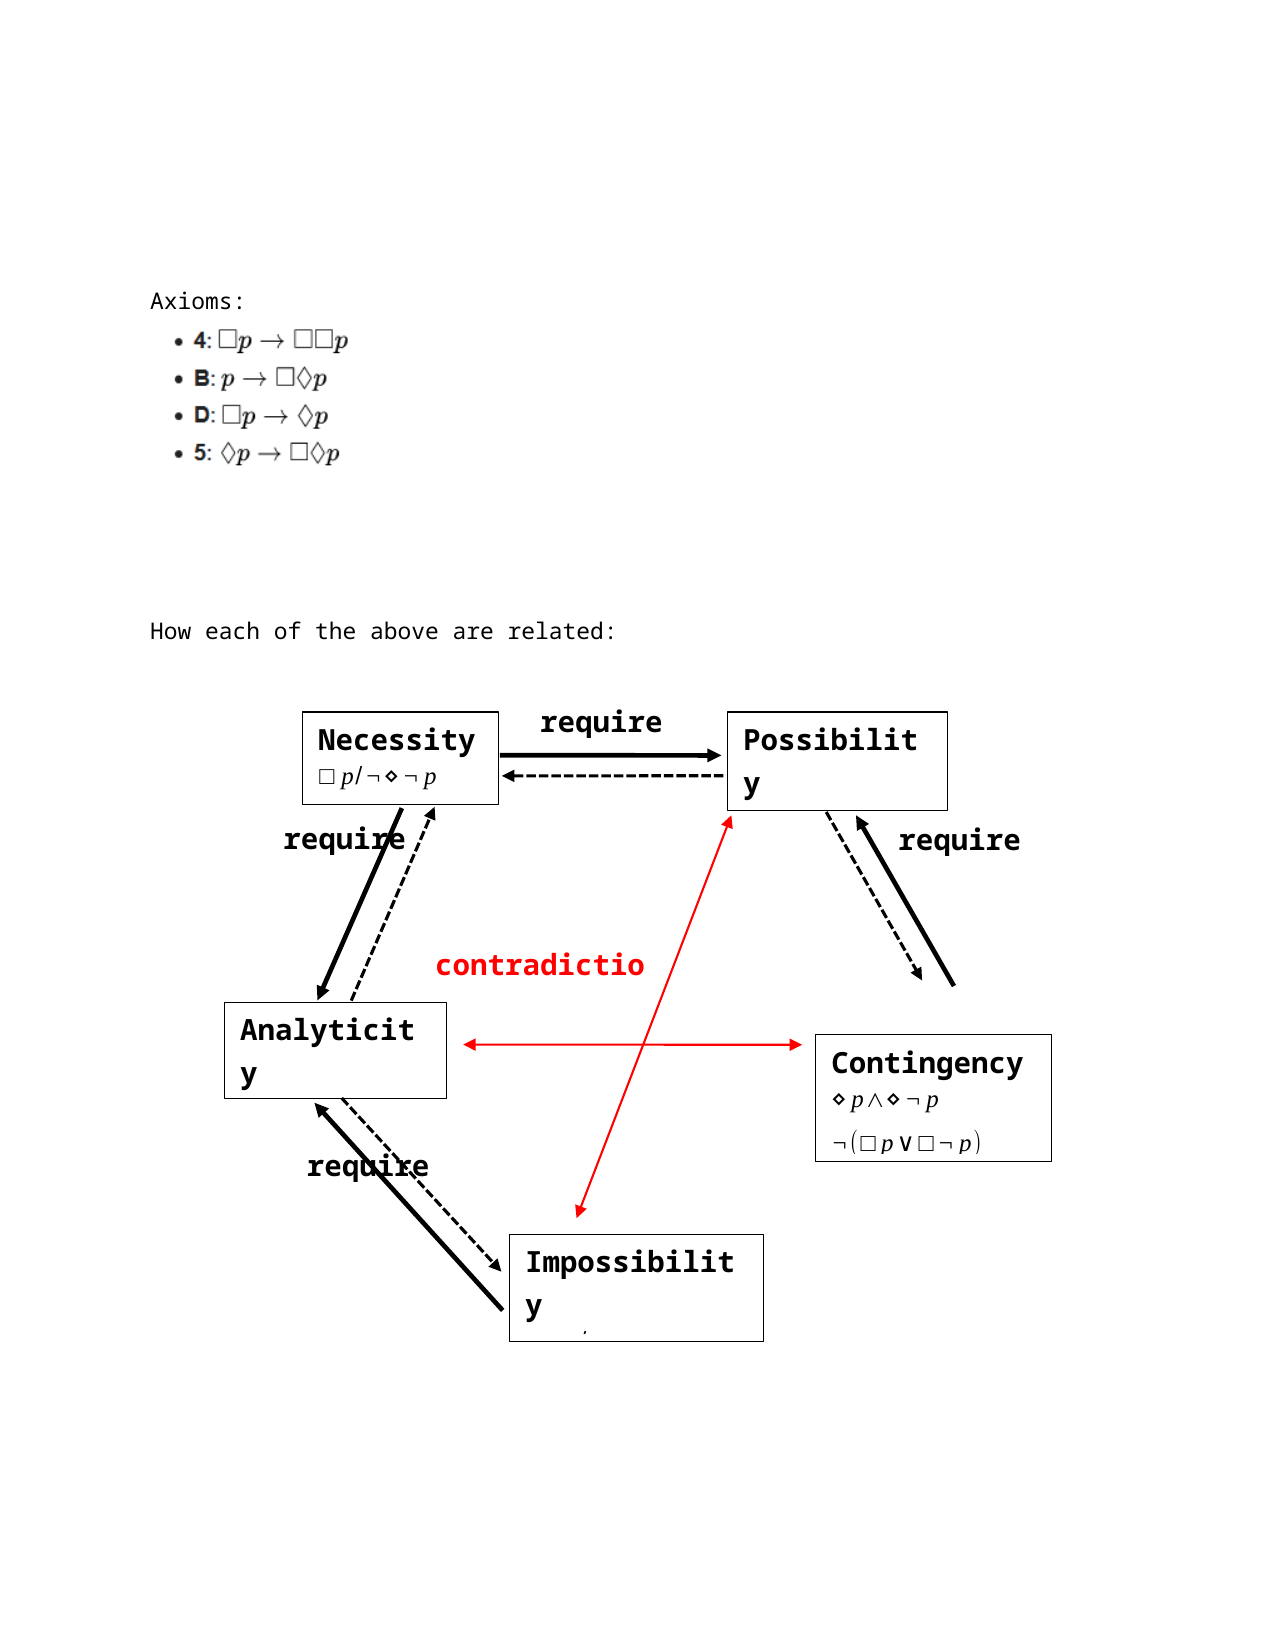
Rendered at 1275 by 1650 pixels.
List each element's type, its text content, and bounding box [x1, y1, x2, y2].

text How each of the above are related: [150, 615, 1125, 646]
picture [150, 318, 378, 478]
text Axioms: [150, 285, 1125, 316]
